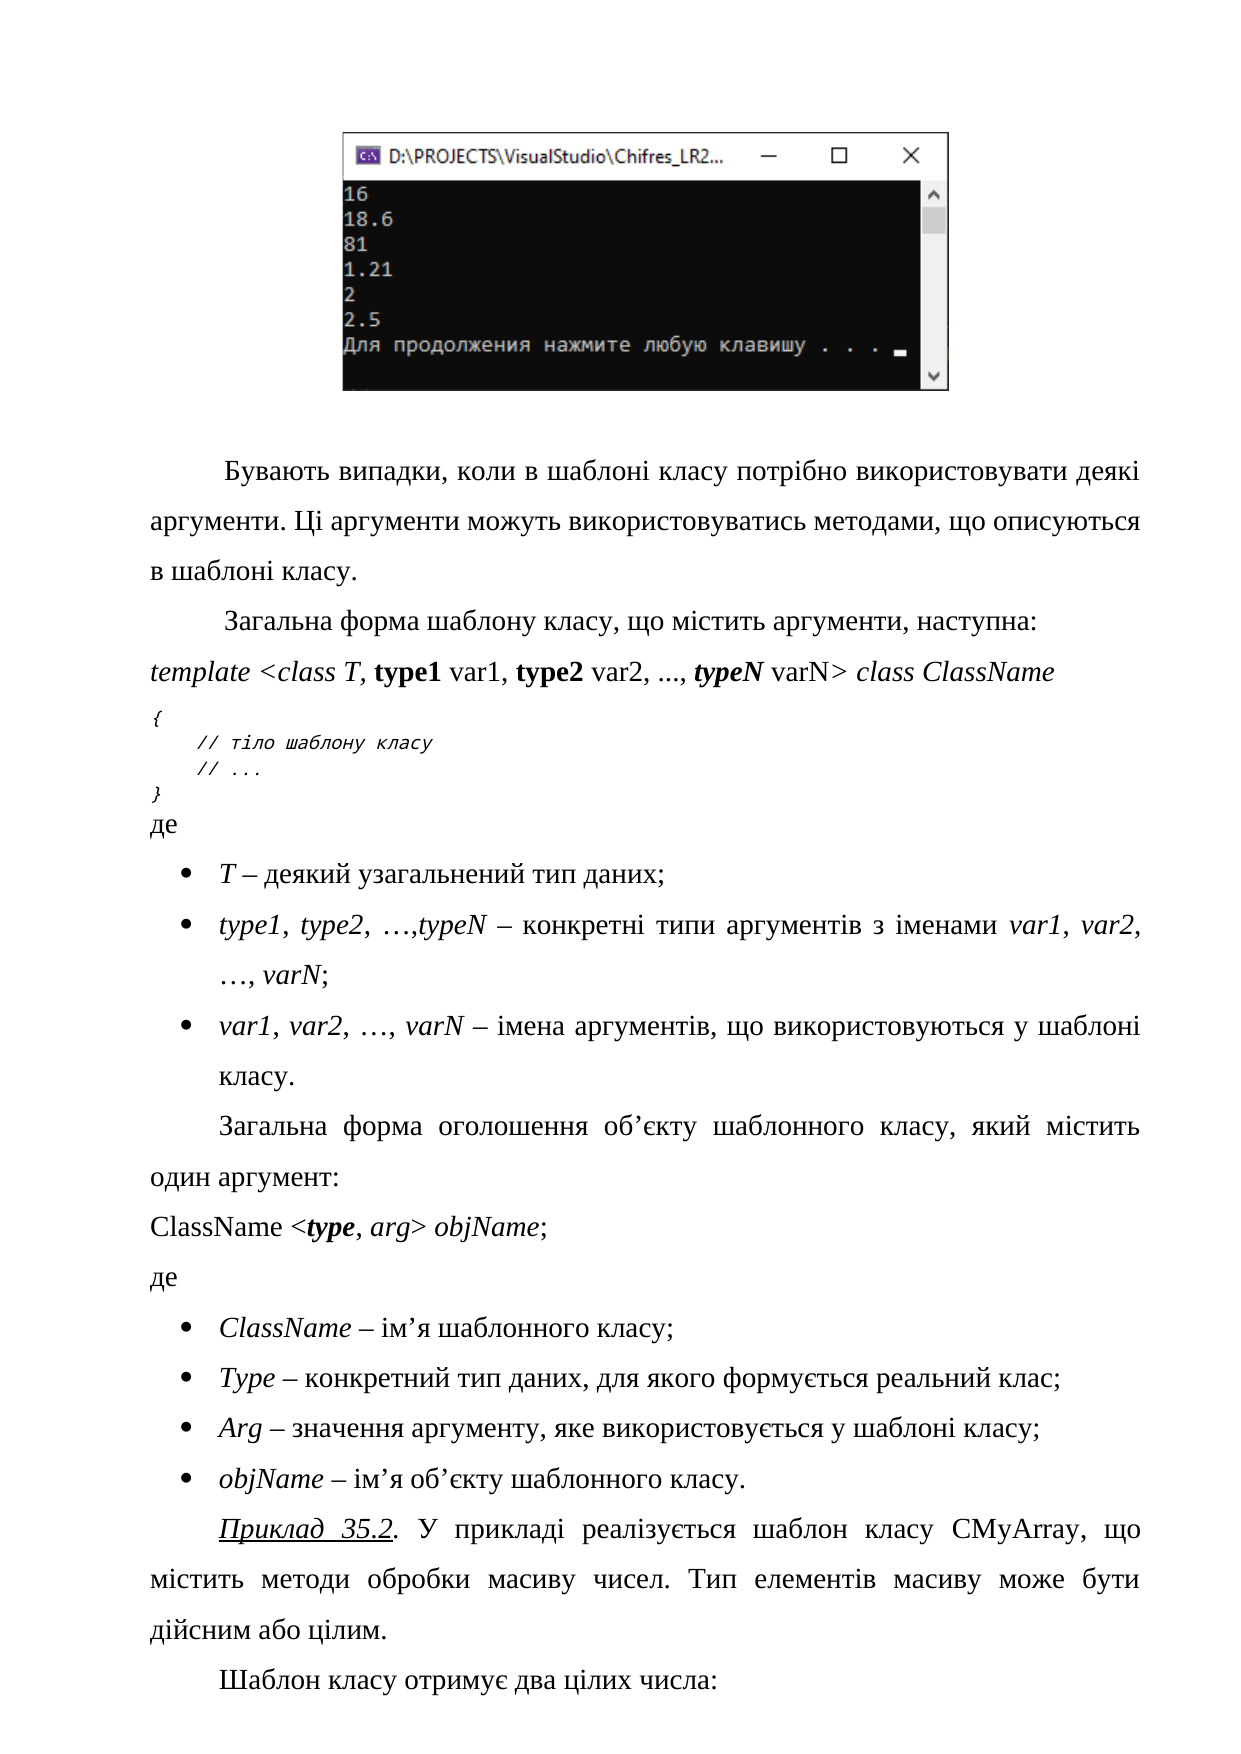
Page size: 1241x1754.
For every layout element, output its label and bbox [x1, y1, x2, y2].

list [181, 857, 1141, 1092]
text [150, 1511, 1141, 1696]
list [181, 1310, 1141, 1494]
picture [342, 132, 949, 391]
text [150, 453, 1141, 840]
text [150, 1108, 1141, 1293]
